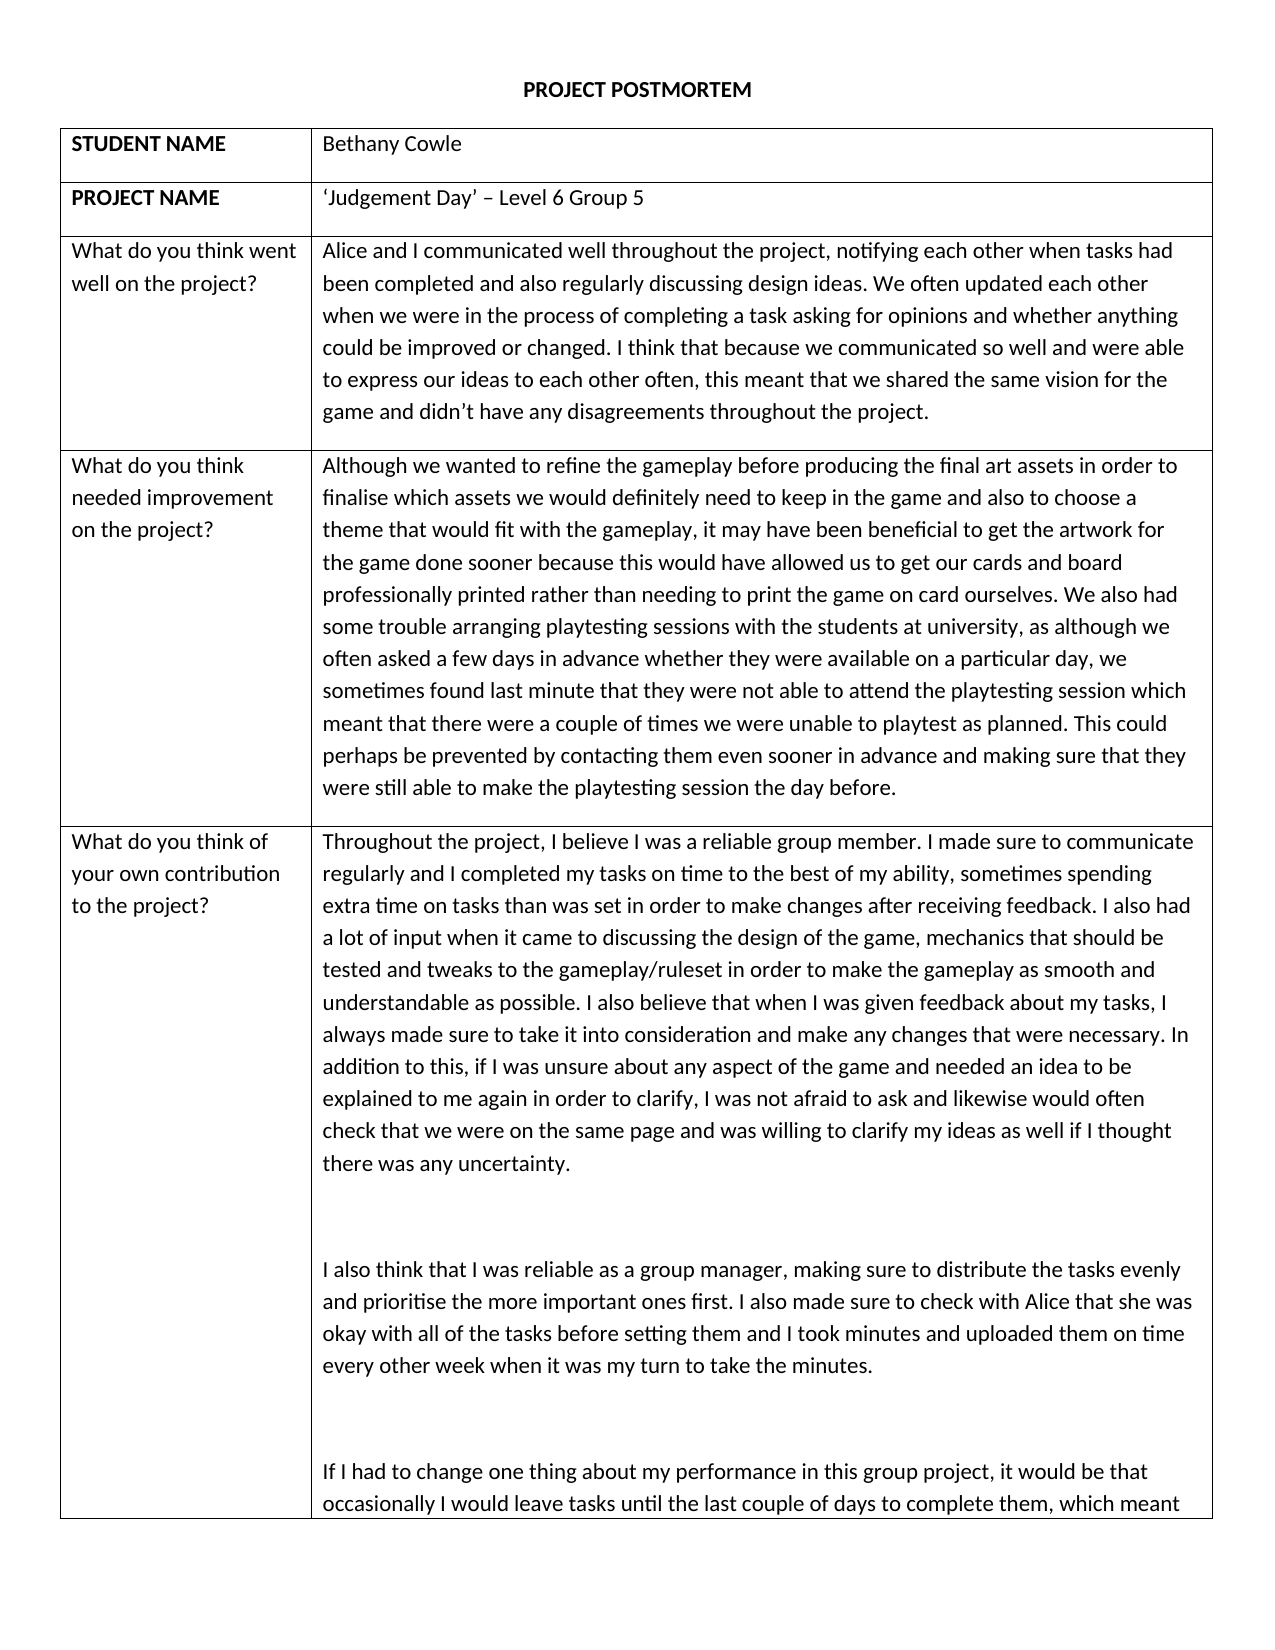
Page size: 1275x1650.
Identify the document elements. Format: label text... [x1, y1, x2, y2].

table_cell Alice and I communicated well throughout the project, notifying each other when tasks had been completed and also regularly discussing design ideas. We often updated each other when we were in the process of completing a task asking for opinions and whether anything could be improved or changed. I think that because we communicated so well and were able to express our ideas to each other often, this meant that we shared the same vision for the game and didn’t have any disagreements throughout the project. [312, 237, 1212, 450]
table_cell What do you think went well on the project? [61, 237, 311, 450]
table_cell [312, 827, 1212, 1518]
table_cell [61, 827, 311, 1518]
table_cell What do you think needed improvement on the project? [61, 451, 311, 826]
table_cell ‘Judgement Day’ – Level 6 Group 5 [312, 183, 1212, 236]
text PROJECT POSTMORTEM [75, 75, 1200, 103]
table_header Bethany Cowle [312, 129, 1212, 182]
table_cell PROJECT NAME [61, 183, 311, 236]
table_cell Although we wanted to refine the gameplay before producing the final art assets in order to finalise which assets we would definitely need to keep in the game and also to choose a theme that would fit with the gameplay, it may have been beneficial to get the artwork for the game done sooner because this would have allowed us to get our cards and board professionally printed rather than needing to print the game on card ourselves. We also had some trouble arranging playtesting sessions with the students at university, as although we often asked a few days in advance whether they were available on a particular day, we sometimes found last minute that they were not able to attend the playtesting session which meant that there were a couple of times we were unable to playtest as planned. This could perhaps be prevented by contacting them even sooner in advance and making sure that they were still able to make the playtesting session the day before. [312, 451, 1212, 826]
table_header STUDENT NAME [61, 129, 311, 182]
